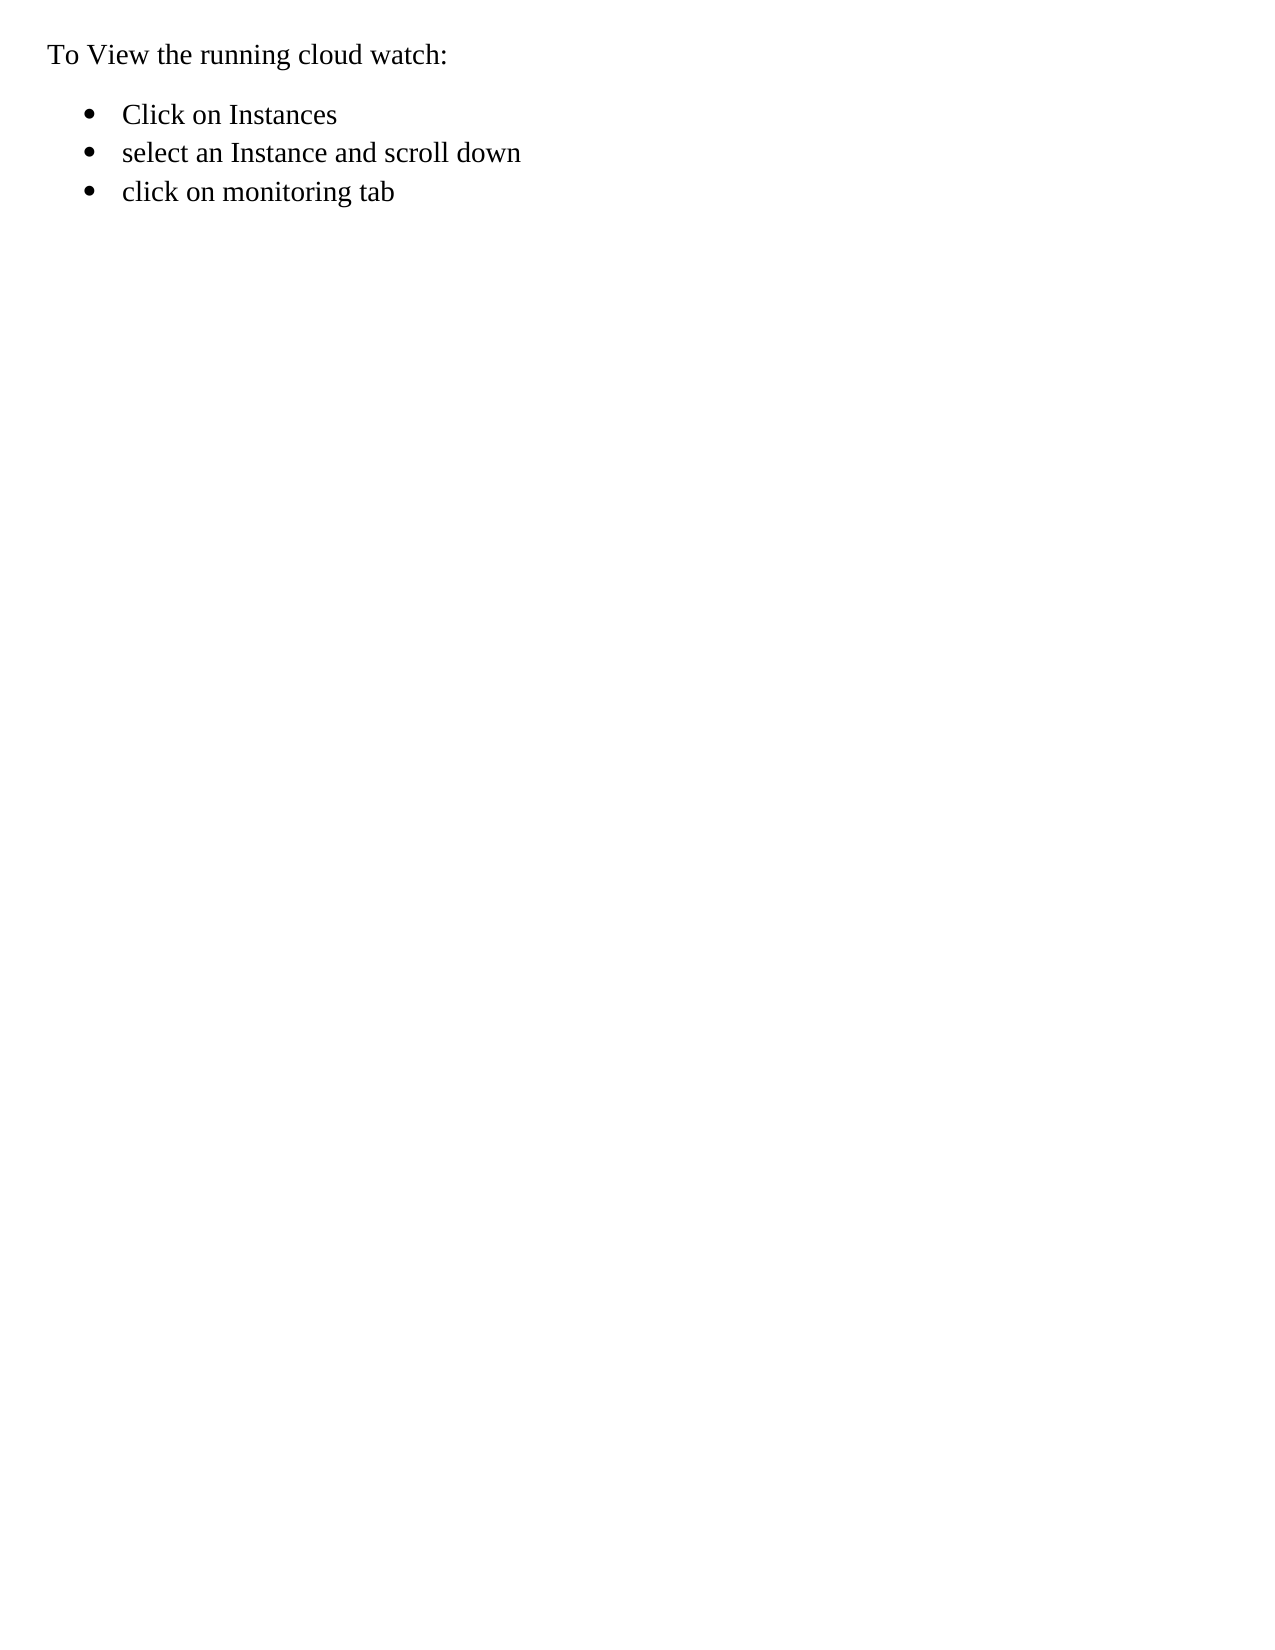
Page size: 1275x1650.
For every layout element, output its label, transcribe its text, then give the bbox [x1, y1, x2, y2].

list select an Instance and scroll down [84, 136, 1200, 169]
list Click on Instances [84, 97, 1200, 131]
list click on monitoring tab [84, 174, 1200, 208]
text To View the running cloud watch: [47, 37, 1200, 71]
